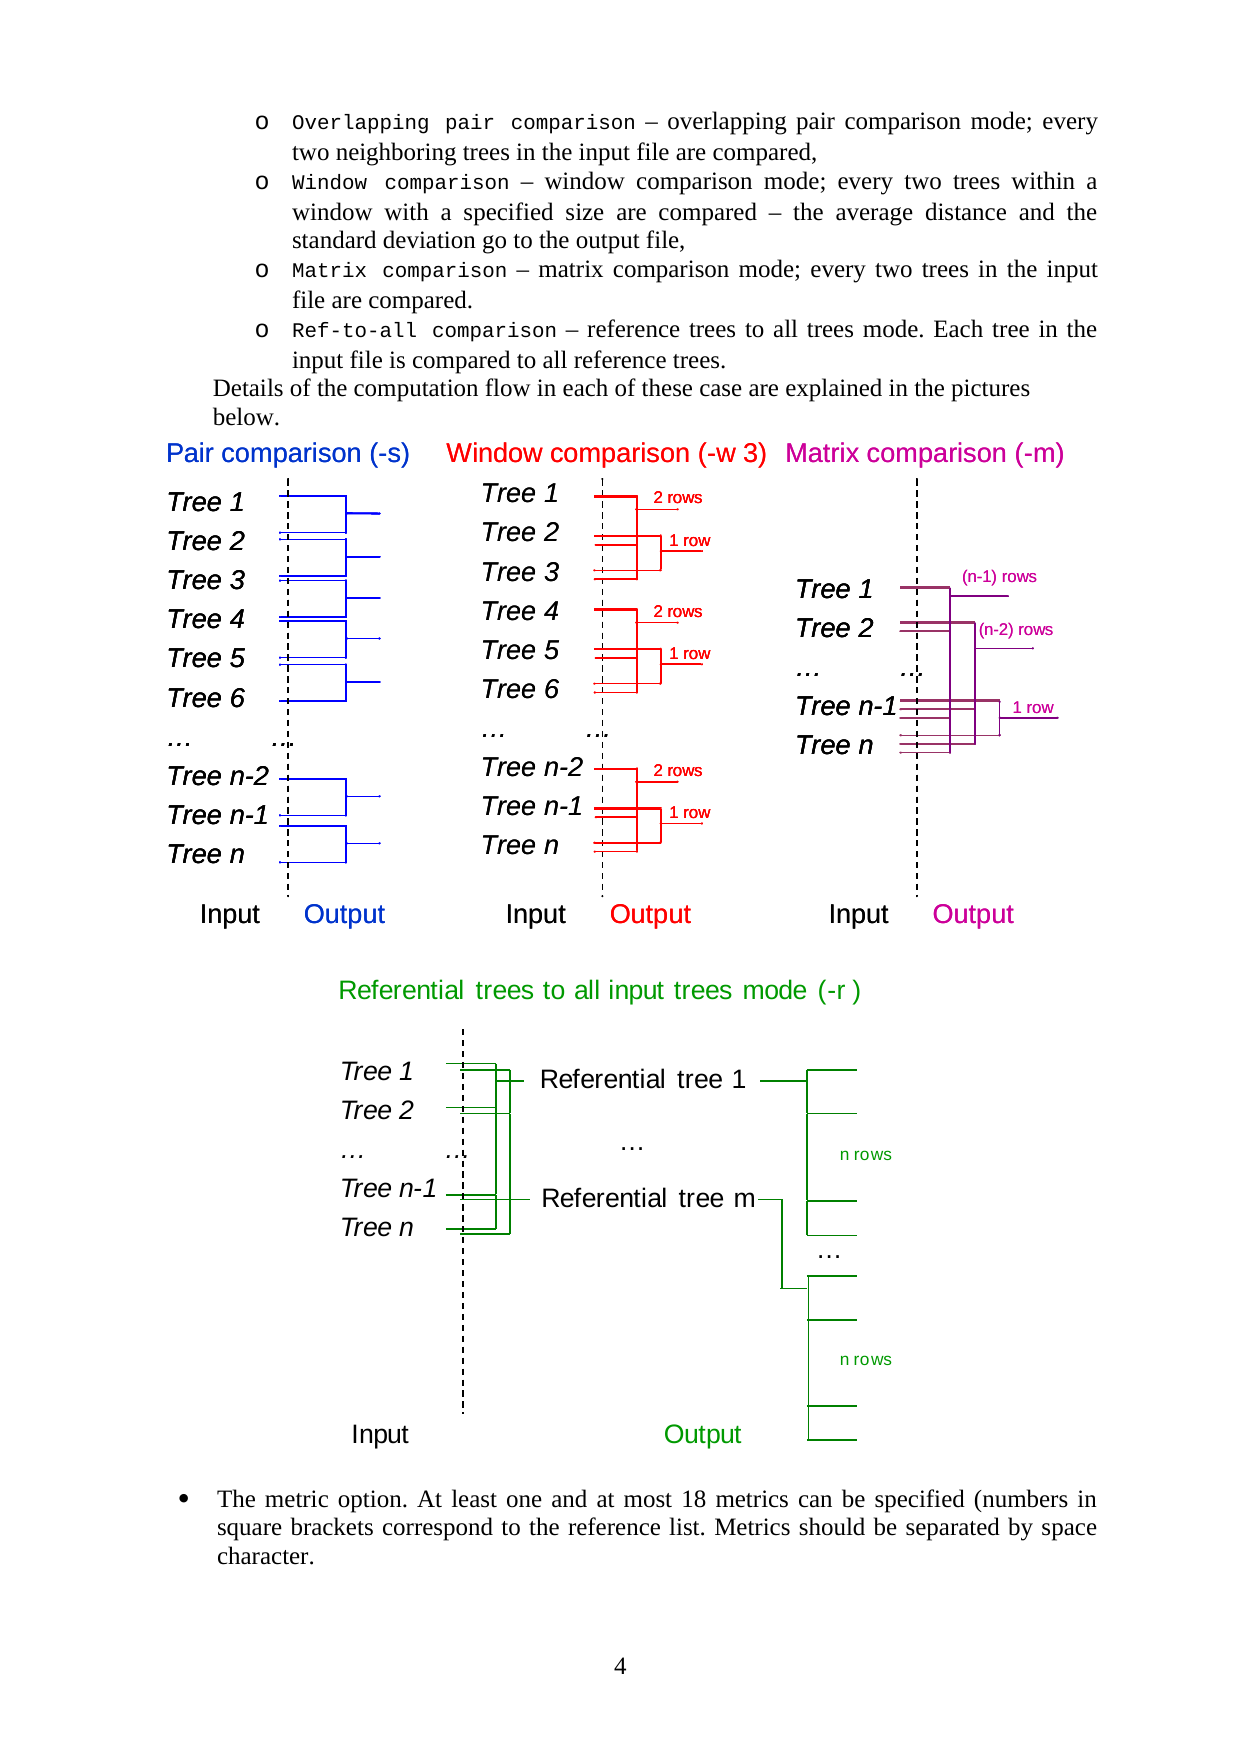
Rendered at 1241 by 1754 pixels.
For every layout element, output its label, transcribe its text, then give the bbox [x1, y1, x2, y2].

list Overlapping pair comparison – overlapping pair comparison mode; every two neighboring trees in the input file are compared, [254, 106, 1098, 166]
list Ref-to-all comparison – reference trees to all trees mode. Each tree in the input file is compared to all reference trees. [254, 314, 1098, 373]
text Details of the computation flow in each of these case are explained in the pictures below. [213, 373, 1098, 431]
list Matrix comparison – matrix comparison mode; every two trees in the input file are compared. [254, 254, 1098, 314]
list Window comparison – window comparison mode; every two trees within a window with a specified size are compared – the average distance and the standard deviation go to the output file, [254, 166, 1098, 254]
